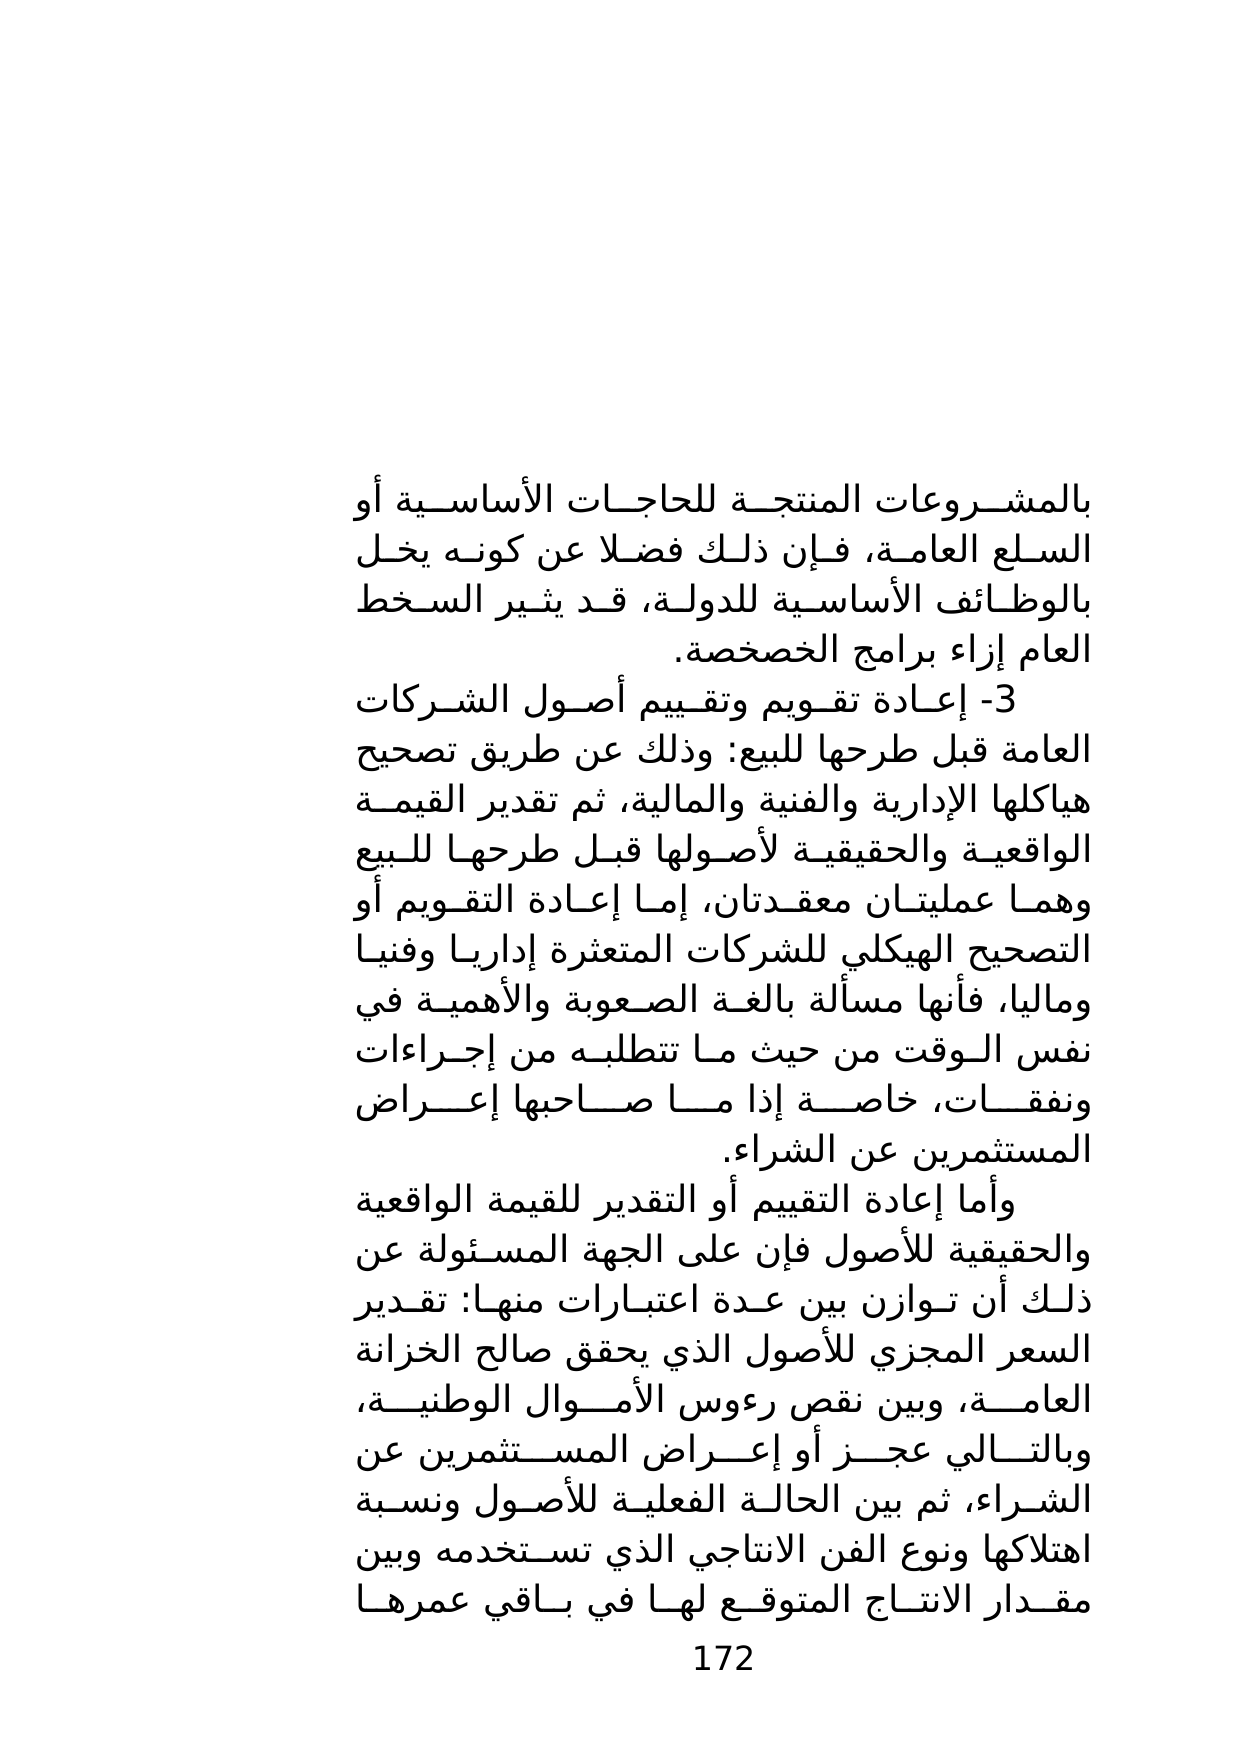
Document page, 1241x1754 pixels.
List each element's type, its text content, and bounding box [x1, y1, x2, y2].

text 3- إعادة تقويم وتقييم أصول الشركات العامة قبل طرحها للبيع: وذلك عن طريق تصحيح هياكلها الإدارية والفنية والمالية، ثم تقدير القيمة الواقعية والحقيقية لأصولها قبل طرحها للبيع وهما عمليتان معقدتان، إما إعادة التقويم أو التصحيح الهيكلي للشركات المتعثرة إداريا وفنيا وماليا، فأنها مسألة بالغة الصعوبة والأهمية في نفس الوقت من حيث ما تتطلبه من إجراءات ونفقات، خاصة إذا ما صاحبها إعراض المستثمرين عن الشراء. [354, 672, 1092, 1172]
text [354, 1172, 1092, 1622]
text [354, 472, 1092, 672]
